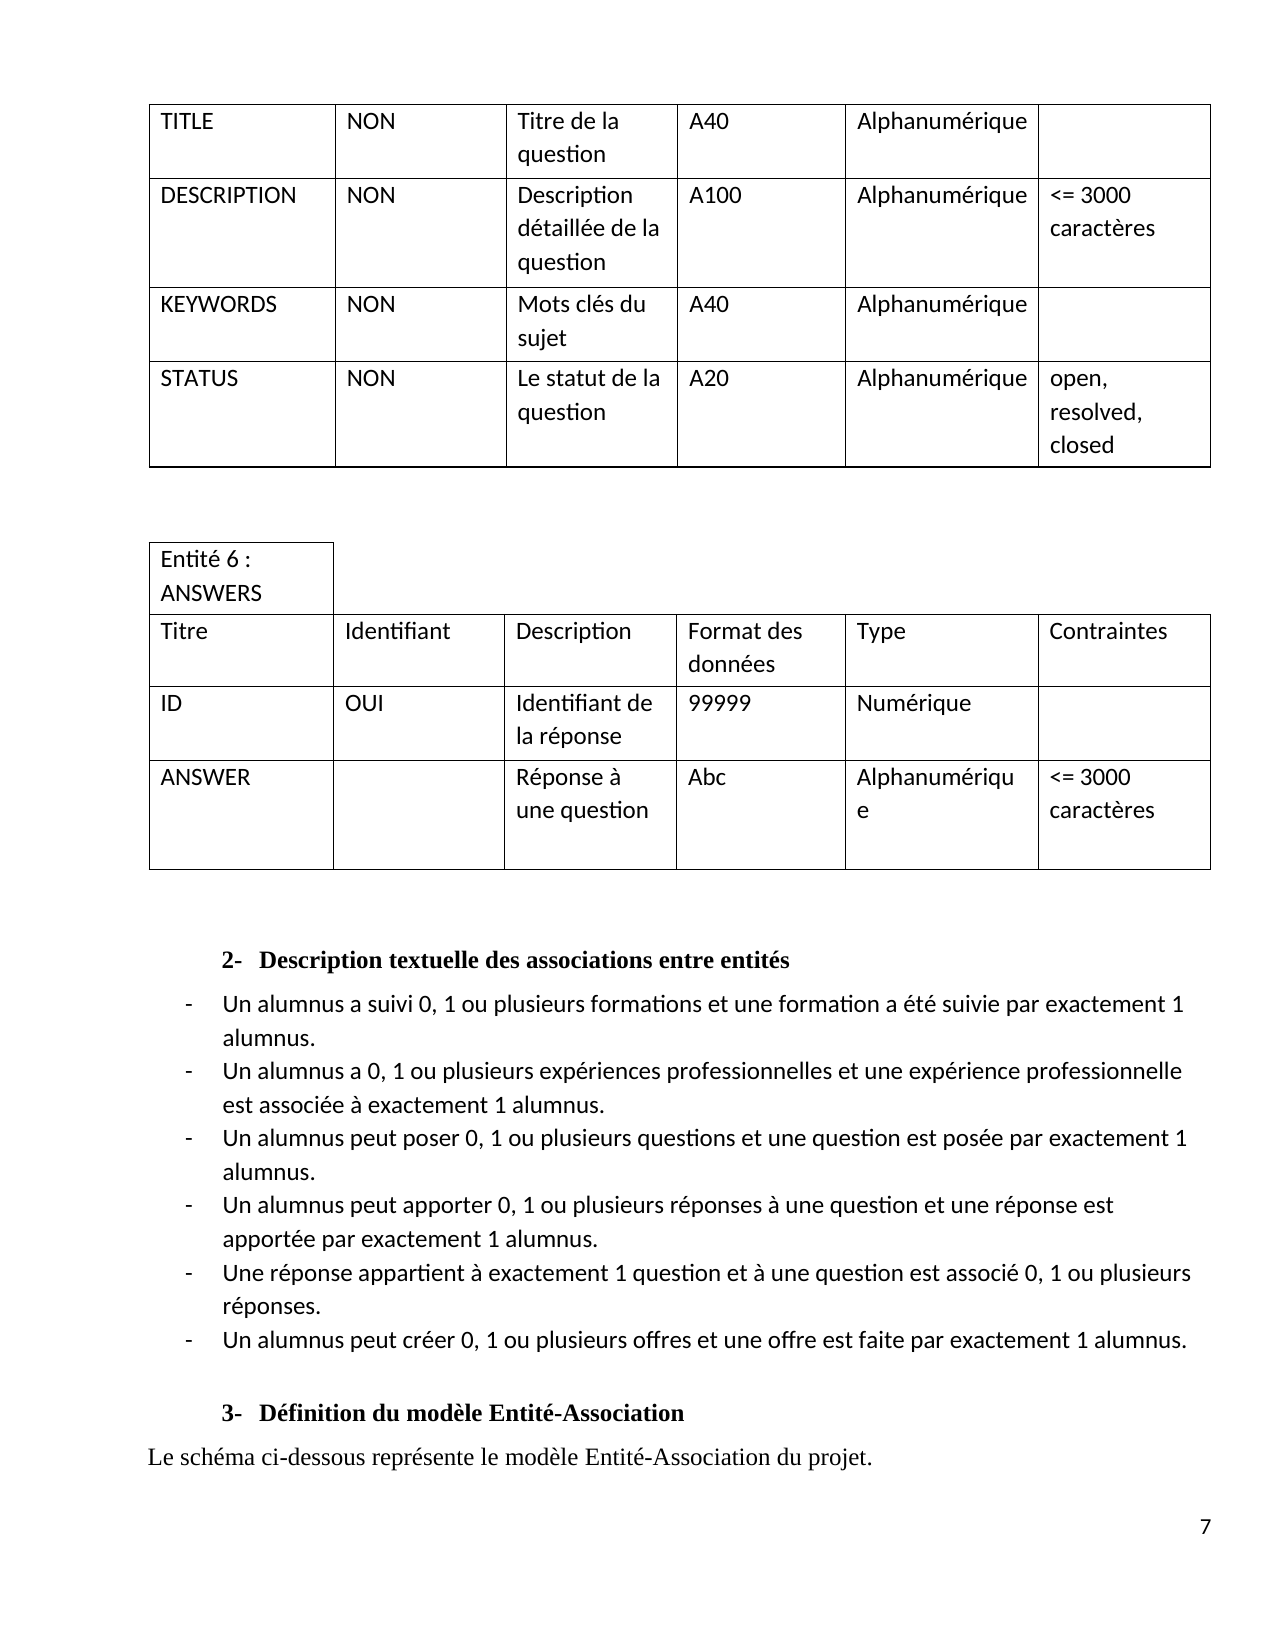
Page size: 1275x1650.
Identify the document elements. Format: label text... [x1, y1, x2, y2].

table_cell DESCRIPTION [150, 179, 335, 287]
table_cell Alphanumérique [846, 362, 1038, 466]
table_cell KEYWORDS [150, 288, 335, 361]
list Un alumnus peut créer 0, 1 ou plusieurs offres et une offre est faite par exactement 1 alumnus. [185, 1324, 1211, 1354]
table_cell STATUS [150, 362, 335, 466]
table_cell NON [336, 105, 506, 178]
table_cell Abc [677, 761, 845, 869]
table_cell Titre [150, 615, 333, 686]
table_cell Identifiant de la réponse [505, 687, 676, 760]
table_cell [1039, 105, 1210, 178]
table_cell Numérique [846, 687, 1038, 760]
table_cell A20 [678, 362, 845, 466]
table_cell Identifiant [334, 615, 504, 686]
table_cell OUI [334, 687, 504, 760]
list Une réponse appartient à exactement 1 question et à une question est associé 0, 1 ou plusieurs réponses. [185, 1257, 1211, 1321]
table_cell 99999 [677, 687, 845, 760]
table_header Entité 6 : ANSWERS [150, 543, 333, 614]
table_cell Le statut de la question [507, 362, 677, 466]
table_cell Alphanumérique [846, 761, 1038, 869]
subtitle Définition du modèle Entité-Association [221, 1398, 1211, 1427]
table_cell NON [336, 179, 506, 287]
table_cell Alphanumérique [846, 179, 1038, 287]
table_cell Contraintes [1039, 615, 1210, 686]
table_cell [1039, 288, 1210, 361]
subtitle Description textuelle des associations entre entités [221, 945, 1211, 973]
list Un alumnus peut apporter 0, 1 ou plusieurs réponses à une question et une réponse est apportée par exactement 1 alumnus. [185, 1189, 1211, 1254]
list Un alumnus a suivi 0, 1 ou plusieurs formations et une formation a été suivie par exactement 1 alumnus. [185, 988, 1211, 1052]
table_cell <= 3000 caractères [1039, 179, 1210, 287]
table_cell A40 [678, 288, 845, 361]
table_cell Description détaillée de la question [507, 179, 677, 287]
table_cell NON [336, 288, 506, 361]
list Un alumnus peut poser 0, 1 ou plusieurs questions et une question est posée par exactement 1 alumnus. [185, 1122, 1211, 1187]
table_cell Alphanumérique [846, 105, 1038, 178]
table_cell Mots clés du sujet [507, 288, 677, 361]
table_cell Réponse à une question [505, 761, 676, 869]
table_cell [334, 761, 504, 869]
table_cell ANSWER [150, 761, 333, 869]
table_cell Type [846, 615, 1038, 686]
table_cell Titre de la question [507, 105, 677, 178]
table_cell TITLE [150, 105, 335, 178]
table_cell Description [505, 615, 676, 686]
table_cell ID [150, 687, 333, 760]
table_cell Format des données [677, 615, 845, 686]
table_cell <= 3000 caractères [1039, 761, 1210, 869]
table_cell A40 [678, 105, 845, 178]
table_cell A100 [678, 179, 845, 287]
table_cell Alphanumérique [846, 288, 1038, 361]
table_cell [1039, 687, 1210, 760]
text Le schéma ci-dessous représente le modèle Entité-Association du projet. [147, 1442, 1211, 1471]
table_cell NON [336, 362, 506, 466]
table_cell open, resolved, closed [1039, 362, 1210, 466]
list Un alumnus a 0, 1 ou plusieurs expériences professionnelles et une expérience professionnelle est associée à exactement 1 alumnus. [185, 1055, 1211, 1119]
